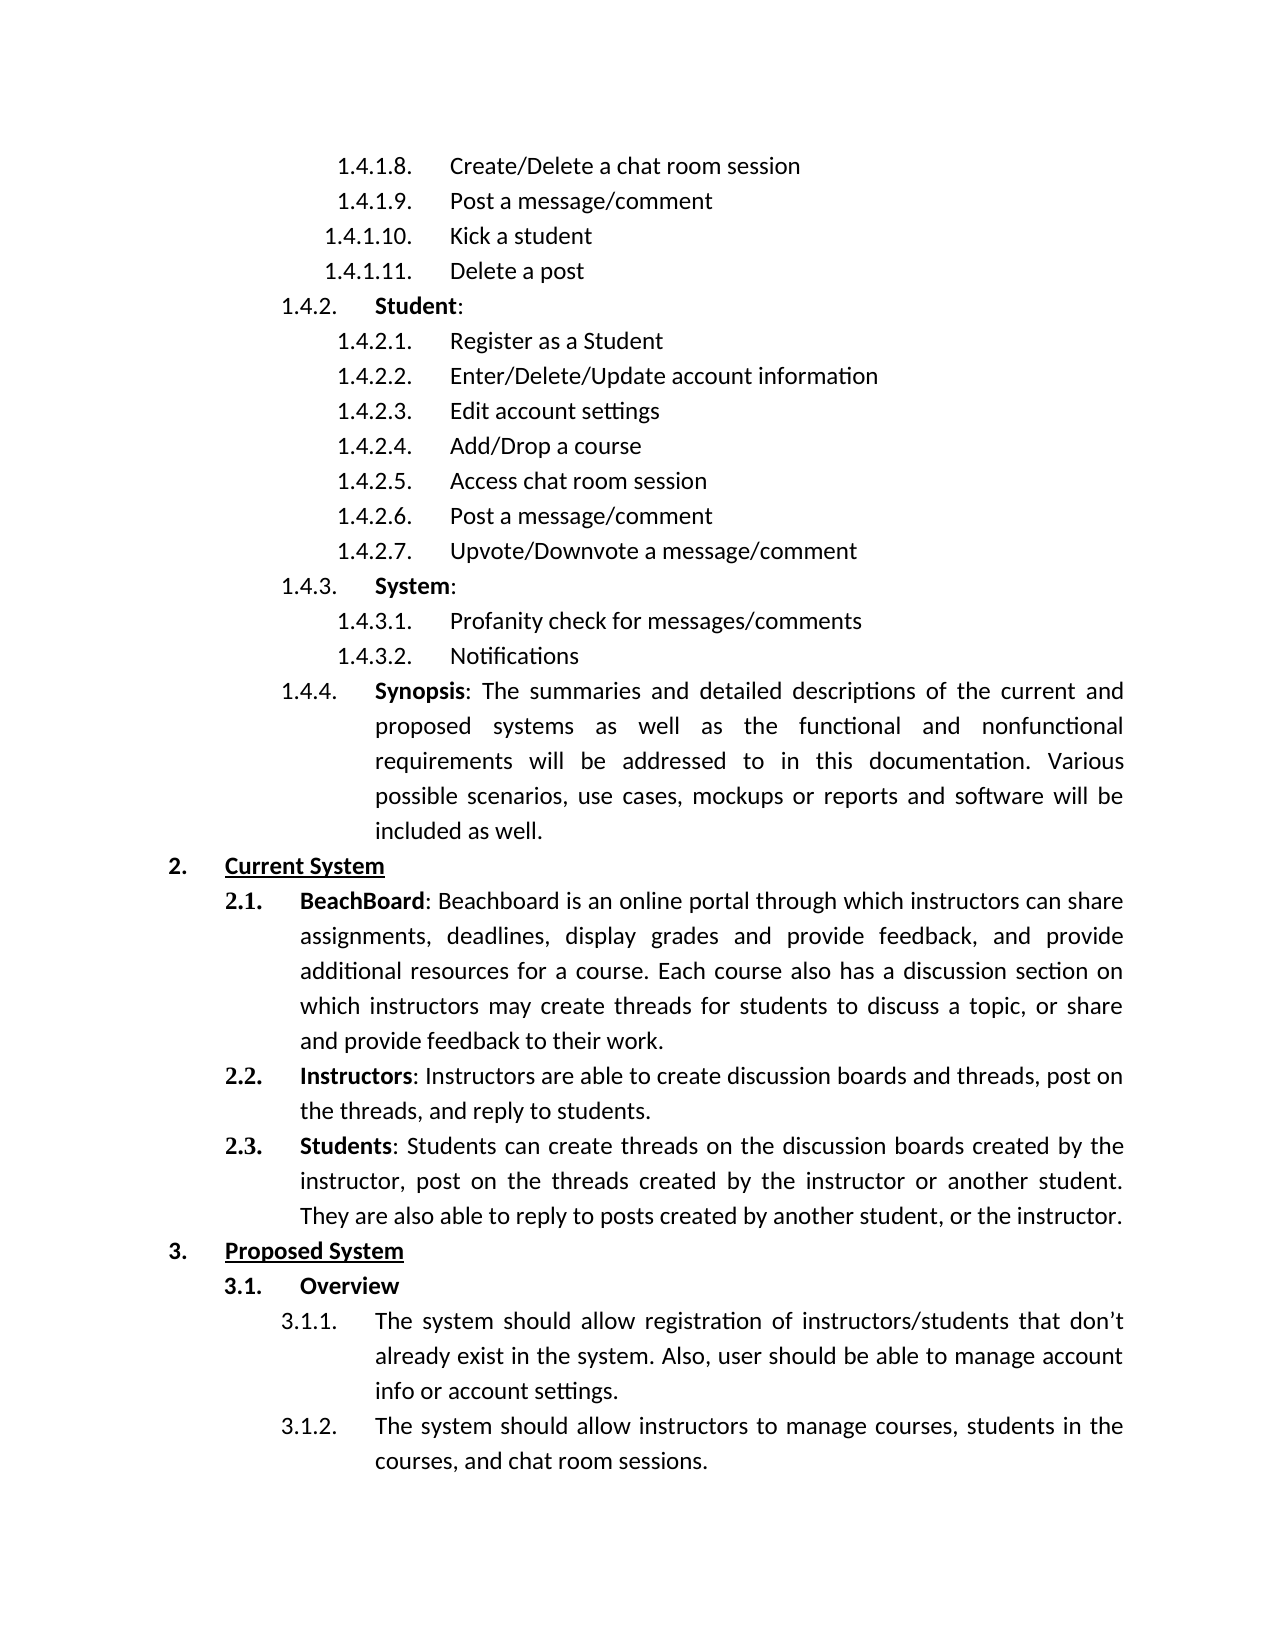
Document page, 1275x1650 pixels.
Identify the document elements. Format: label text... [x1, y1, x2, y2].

list Current System [187, 850, 1125, 881]
list BeachBoard: Beachboard is an online portal through which instructors can share assignments, deadlines, display grades and provide feedback, and provide additional resources for a course. Each course also has a discussion section on which instructors may create threads for students to discuss a topic, or share and provide feedback to their work. [262, 885, 1125, 1056]
list Overview [262, 1270, 1125, 1301]
list Proposed System [187, 1235, 1125, 1266]
list Post a message/comment [412, 185, 1125, 216]
list Edit account settings [412, 395, 1125, 426]
list The system should allow registration of instructors/students that don’t already exist in the system. Also, user should be able to manage account info or account settings. [337, 1305, 1125, 1406]
list Instructors: Instructors are able to create discussion boards and threads, post on the threads, and reply to students. [262, 1060, 1125, 1126]
list Access chat room session [412, 465, 1125, 496]
list Create/Delete a chat room session [412, 150, 1125, 181]
list Register as a Student [412, 325, 1125, 356]
list Notifications [412, 640, 1125, 671]
list The system should allow instructors to manage courses, students in the courses, and chat room sessions. [337, 1410, 1125, 1476]
list Enter/Delete/Update account information [412, 360, 1125, 391]
list Upvote/Downvote a message/comment [412, 535, 1125, 566]
list Add/Drop a course [412, 430, 1125, 461]
list Kick a student [412, 220, 1125, 251]
list Delete a post [412, 255, 1125, 286]
list Synopsis: The summaries and detailed descriptions of the current and proposed systems as well as the functional and nonfunctional requirements will be addressed to in this documentation. Various possible scenarios, use cases, mockups or reports and software will be included as well. [337, 675, 1125, 846]
list Post a message/comment [412, 500, 1125, 531]
list System: [337, 570, 1125, 601]
list Student: [337, 290, 1125, 321]
list Profanity check for messages/comments [412, 605, 1125, 636]
list Students: Students can create threads on the discussion boards created by the instructor, post on the threads created by the instructor or another student. They are also able to reply to posts created by another student, or the instructor. [262, 1130, 1125, 1231]
